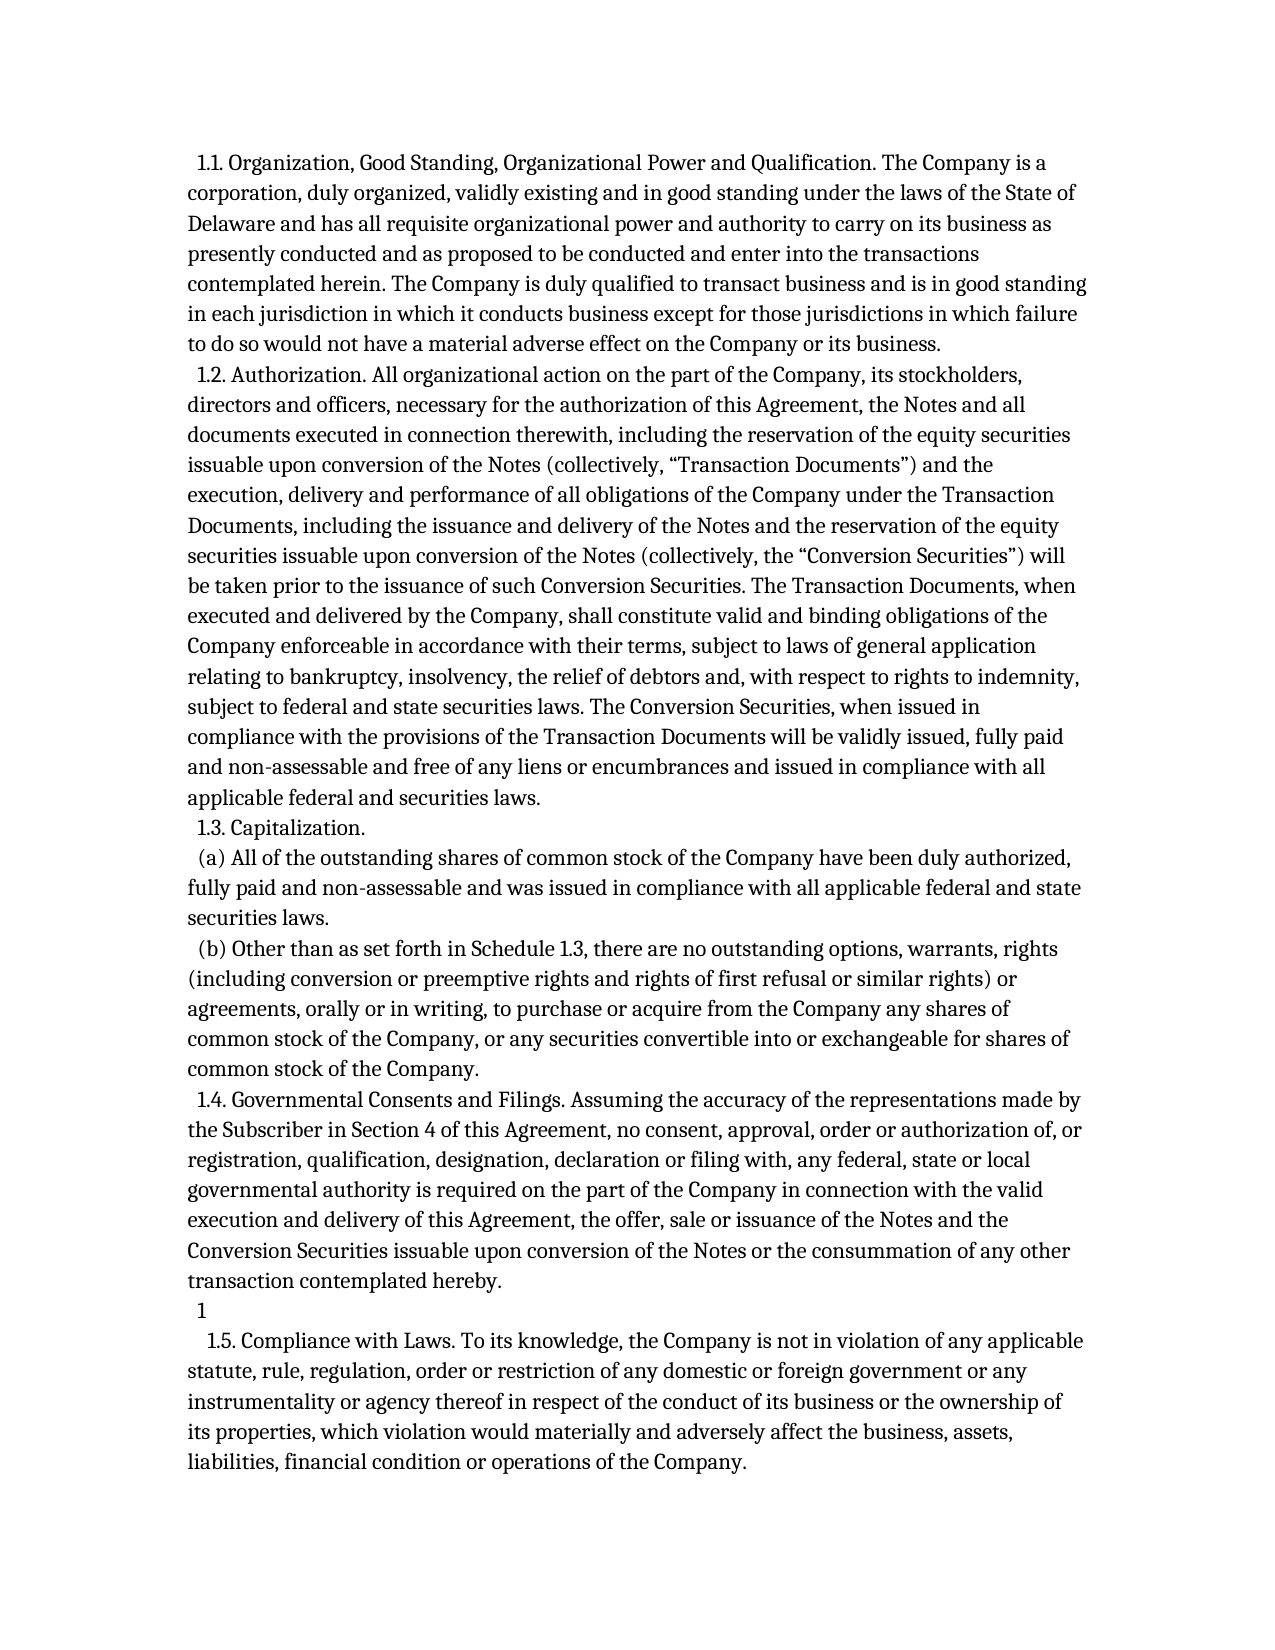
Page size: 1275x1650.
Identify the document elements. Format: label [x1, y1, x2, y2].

text [187, 150, 1087, 1475]
